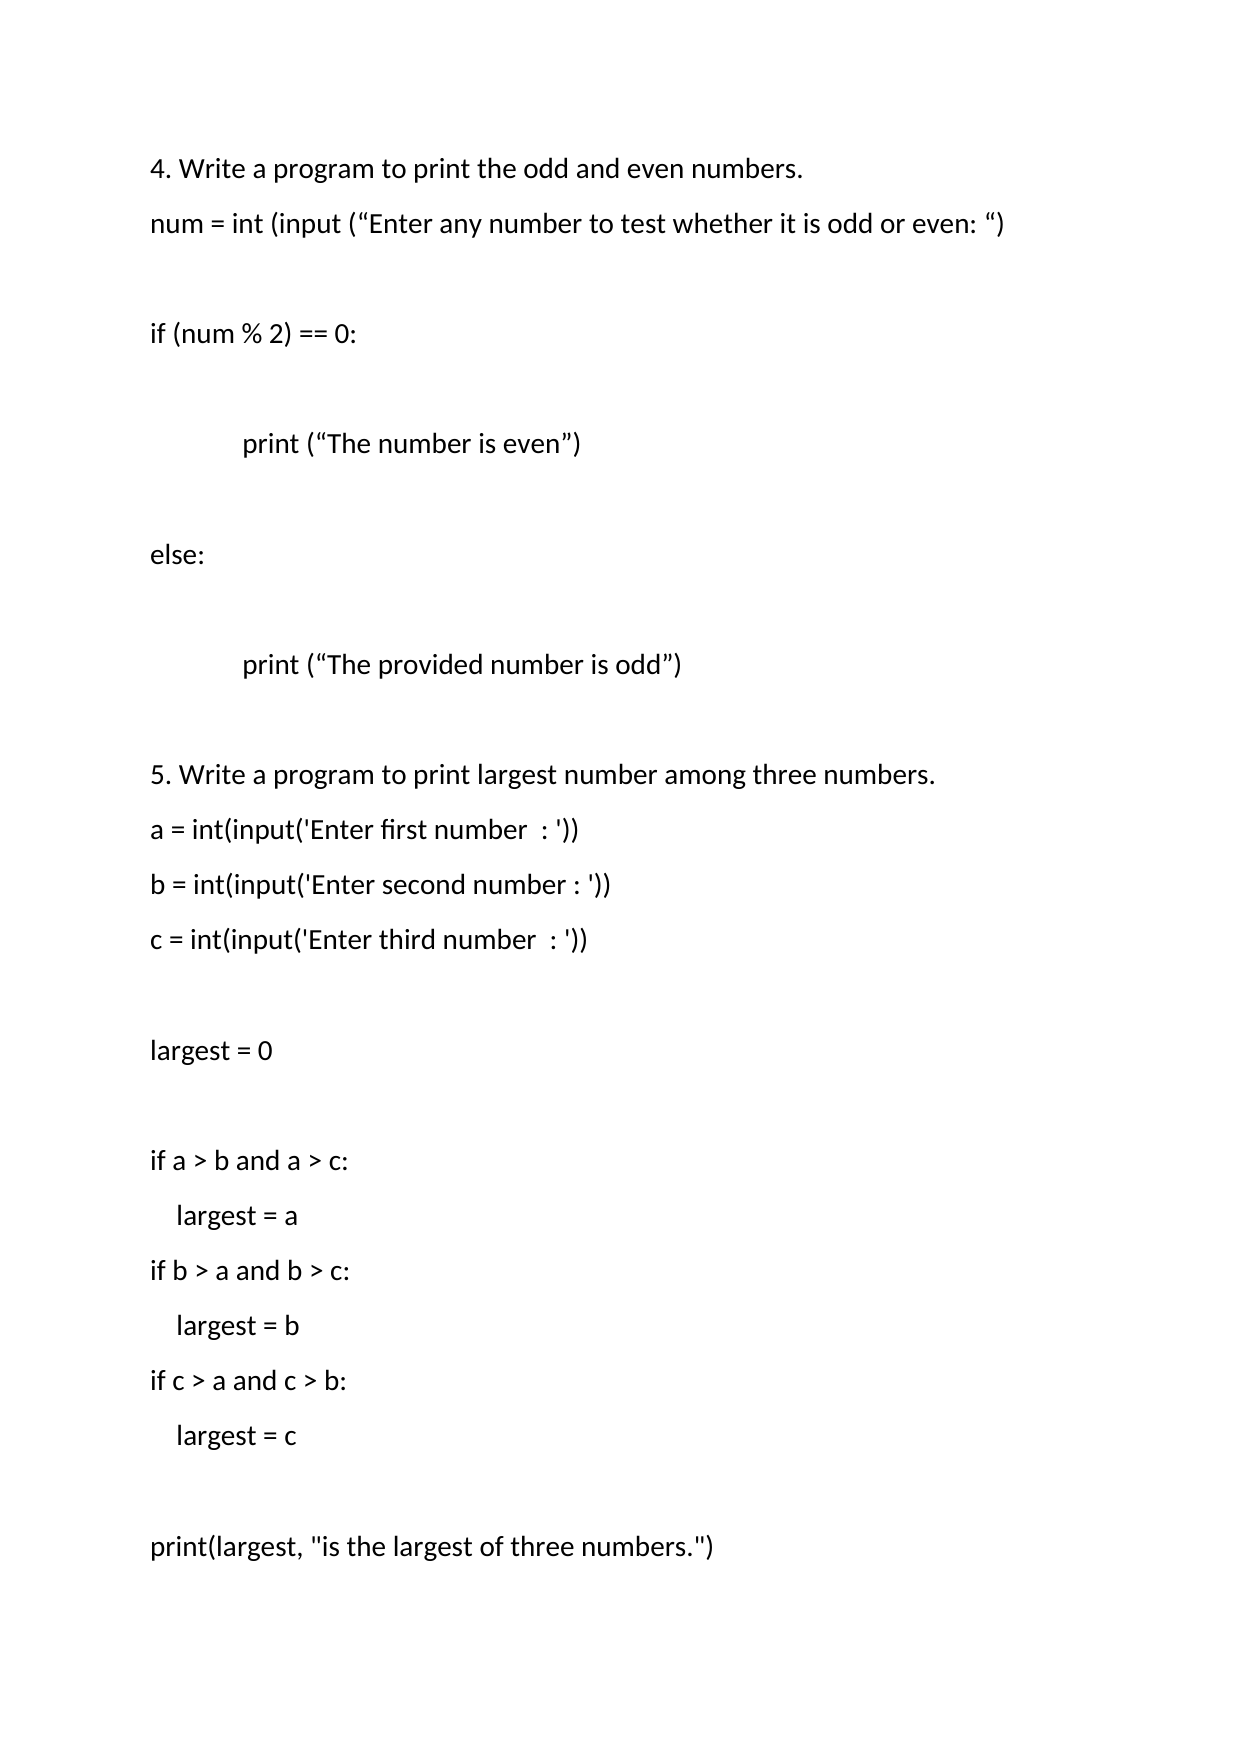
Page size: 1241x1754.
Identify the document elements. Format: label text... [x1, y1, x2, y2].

text if (num % 2) == 0: [150, 315, 1090, 351]
text 5. Write a program to print largest number among three numbers. [150, 756, 1090, 792]
text else: [150, 536, 1090, 571]
text a = int(input('Enter first number : ')) [150, 811, 1090, 847]
text largest = a [150, 1197, 1090, 1233]
text if c > a and c > b: [150, 1362, 1090, 1398]
text b = int(input('Enter second number : ')) [150, 866, 1090, 902]
text print (“The number is even”) [150, 426, 1090, 461]
text if a > b and a > c: [150, 1142, 1090, 1177]
text c = int(input('Enter third number : ')) [150, 921, 1090, 957]
text 4. Write a program to print the odd and even numbers. [150, 150, 1090, 186]
text num = int (input (“Enter any number to test whether it is odd or even: “) [150, 205, 1090, 241]
text if b > a and b > c: [150, 1252, 1090, 1288]
text largest = 0 [150, 1032, 1090, 1067]
text print(largest, "is the largest of three numbers.") [150, 1528, 1090, 1563]
text largest = b [150, 1307, 1090, 1343]
text print (“The provided number is odd”) [150, 646, 1090, 682]
text largest = c [150, 1417, 1090, 1453]
